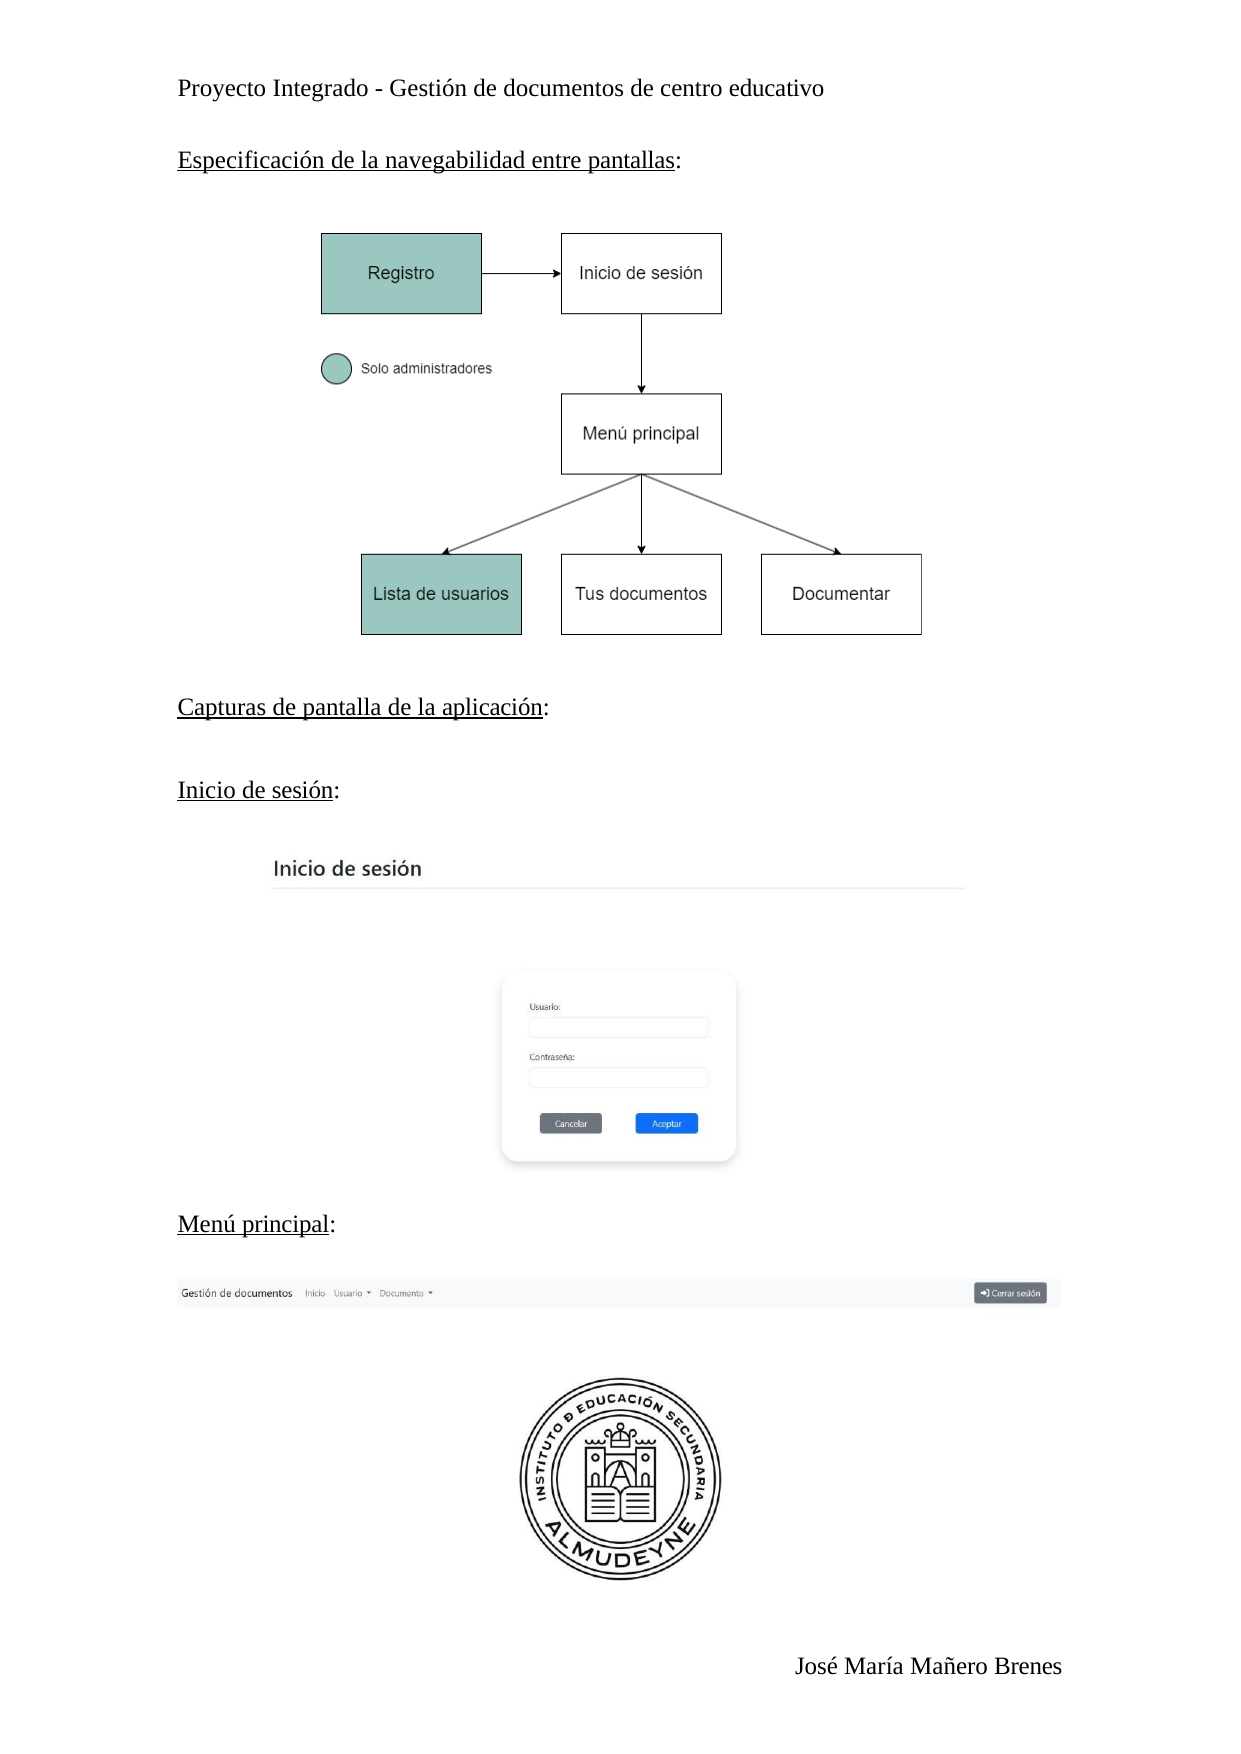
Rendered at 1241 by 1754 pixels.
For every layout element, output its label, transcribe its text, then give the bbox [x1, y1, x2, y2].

text Menú principal: [177, 1209, 1086, 1238]
text Inicio de sesión: [177, 775, 1086, 803]
picture [177, 1279, 1062, 1584]
picture [321, 233, 922, 635]
text Capturas de pantalla de la aplicación: [177, 692, 1086, 721]
picture [267, 851, 969, 1176]
text Especificación de la navegabilidad entre pantallas: [177, 145, 1086, 173]
